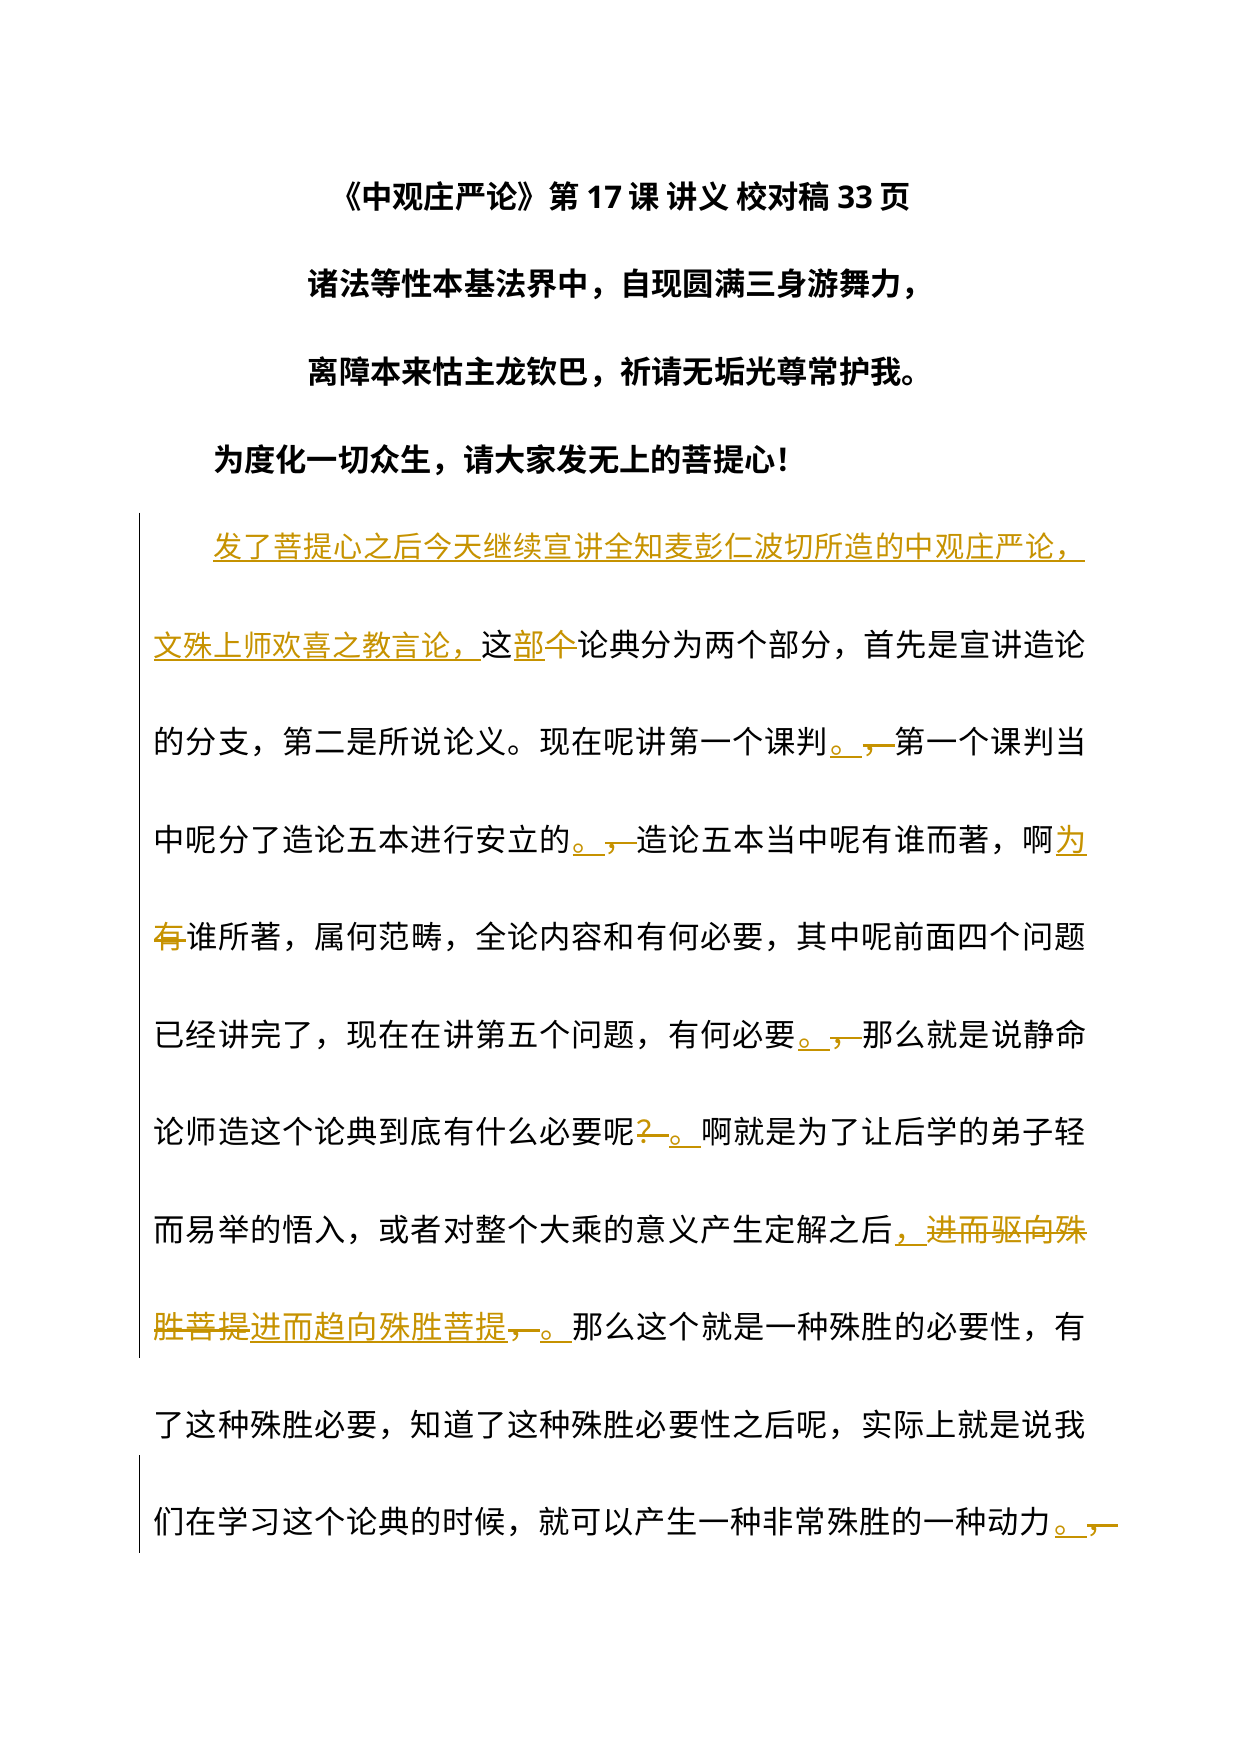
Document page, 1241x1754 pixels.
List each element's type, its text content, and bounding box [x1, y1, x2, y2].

text 《中观庄严论》第17课 讲义 校对稿 33页 [153, 162, 1087, 227]
text 离障本来怙主龙钦巴，祈请无垢光尊常护我。 [153, 337, 1087, 402]
text 为度化一切众生，请大家发无上的菩提心！ [153, 425, 1087, 490]
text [153, 512, 1087, 1552]
text 诸法等性本基法界中，自现圆满三身游舞力， [153, 250, 1087, 315]
